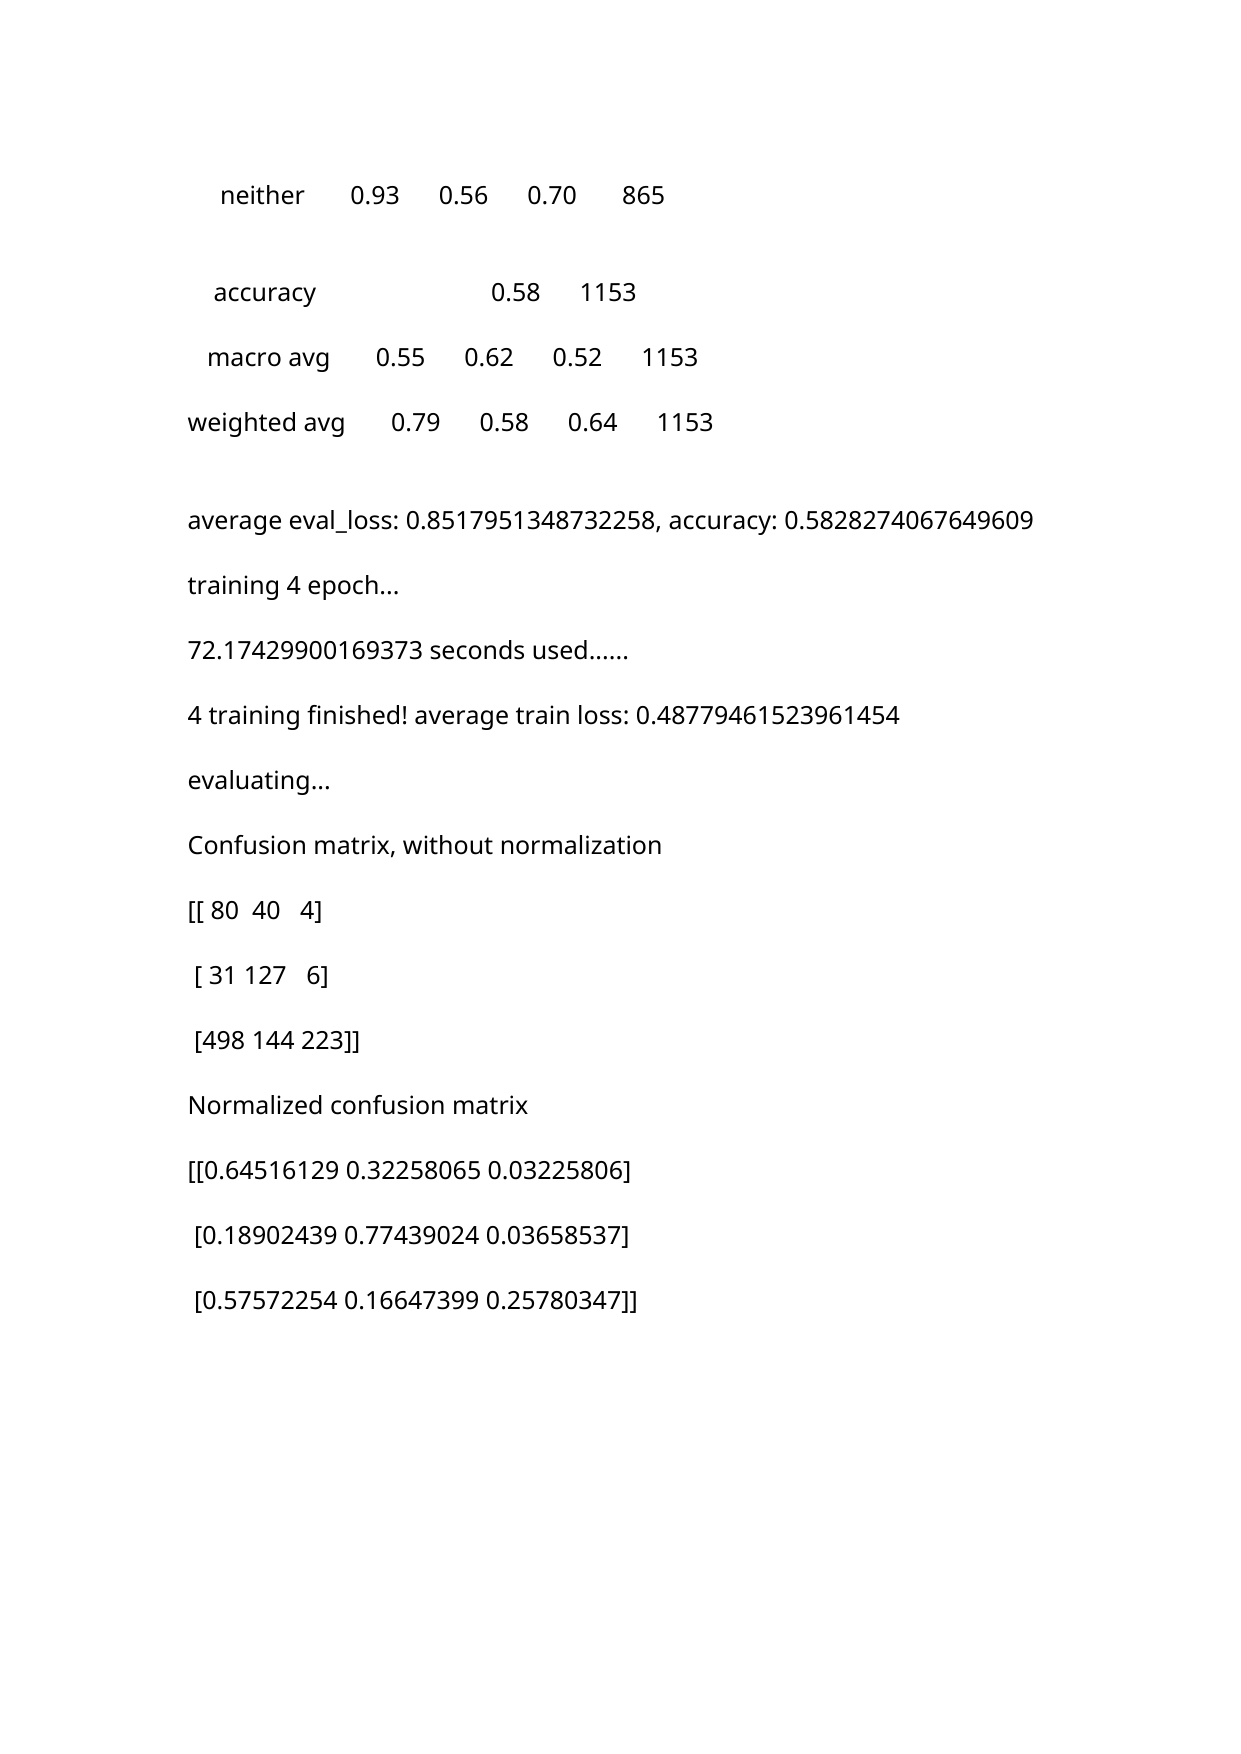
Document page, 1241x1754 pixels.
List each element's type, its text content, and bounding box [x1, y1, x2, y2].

text average eval_loss: 0.8517951348732258, accuracy: 0.5828274067649609 [187, 487, 1053, 552]
text [0.18902439 0.77439024 0.03658537] [187, 1202, 1053, 1267]
text [0.57572254 0.16647399 0.25780347]] [187, 1267, 1053, 1332]
text training 4 epoch... [187, 552, 1053, 617]
text neither 0.93 0.56 0.70 865 [187, 162, 1053, 227]
text Normalized confusion matrix [187, 1072, 1053, 1137]
text Confusion matrix, without normalization [187, 812, 1053, 877]
text [[ 80 40 4] [187, 877, 1053, 942]
text weighted avg 0.79 0.58 0.64 1153 [187, 389, 1053, 454]
text [ 31 127 6] [187, 942, 1053, 1007]
text 4 training finished! average train loss: 0.48779461523961454 [187, 682, 1053, 747]
text [[0.64516129 0.32258065 0.03225806] [187, 1137, 1053, 1202]
text 72.17429900169373 seconds used...... [187, 617, 1053, 682]
text macro avg 0.55 0.62 0.52 1153 [187, 324, 1053, 389]
text [498 144 223]] [187, 1007, 1053, 1072]
text evaluating... [187, 747, 1053, 812]
text accuracy 0.58 1153 [187, 259, 1053, 324]
